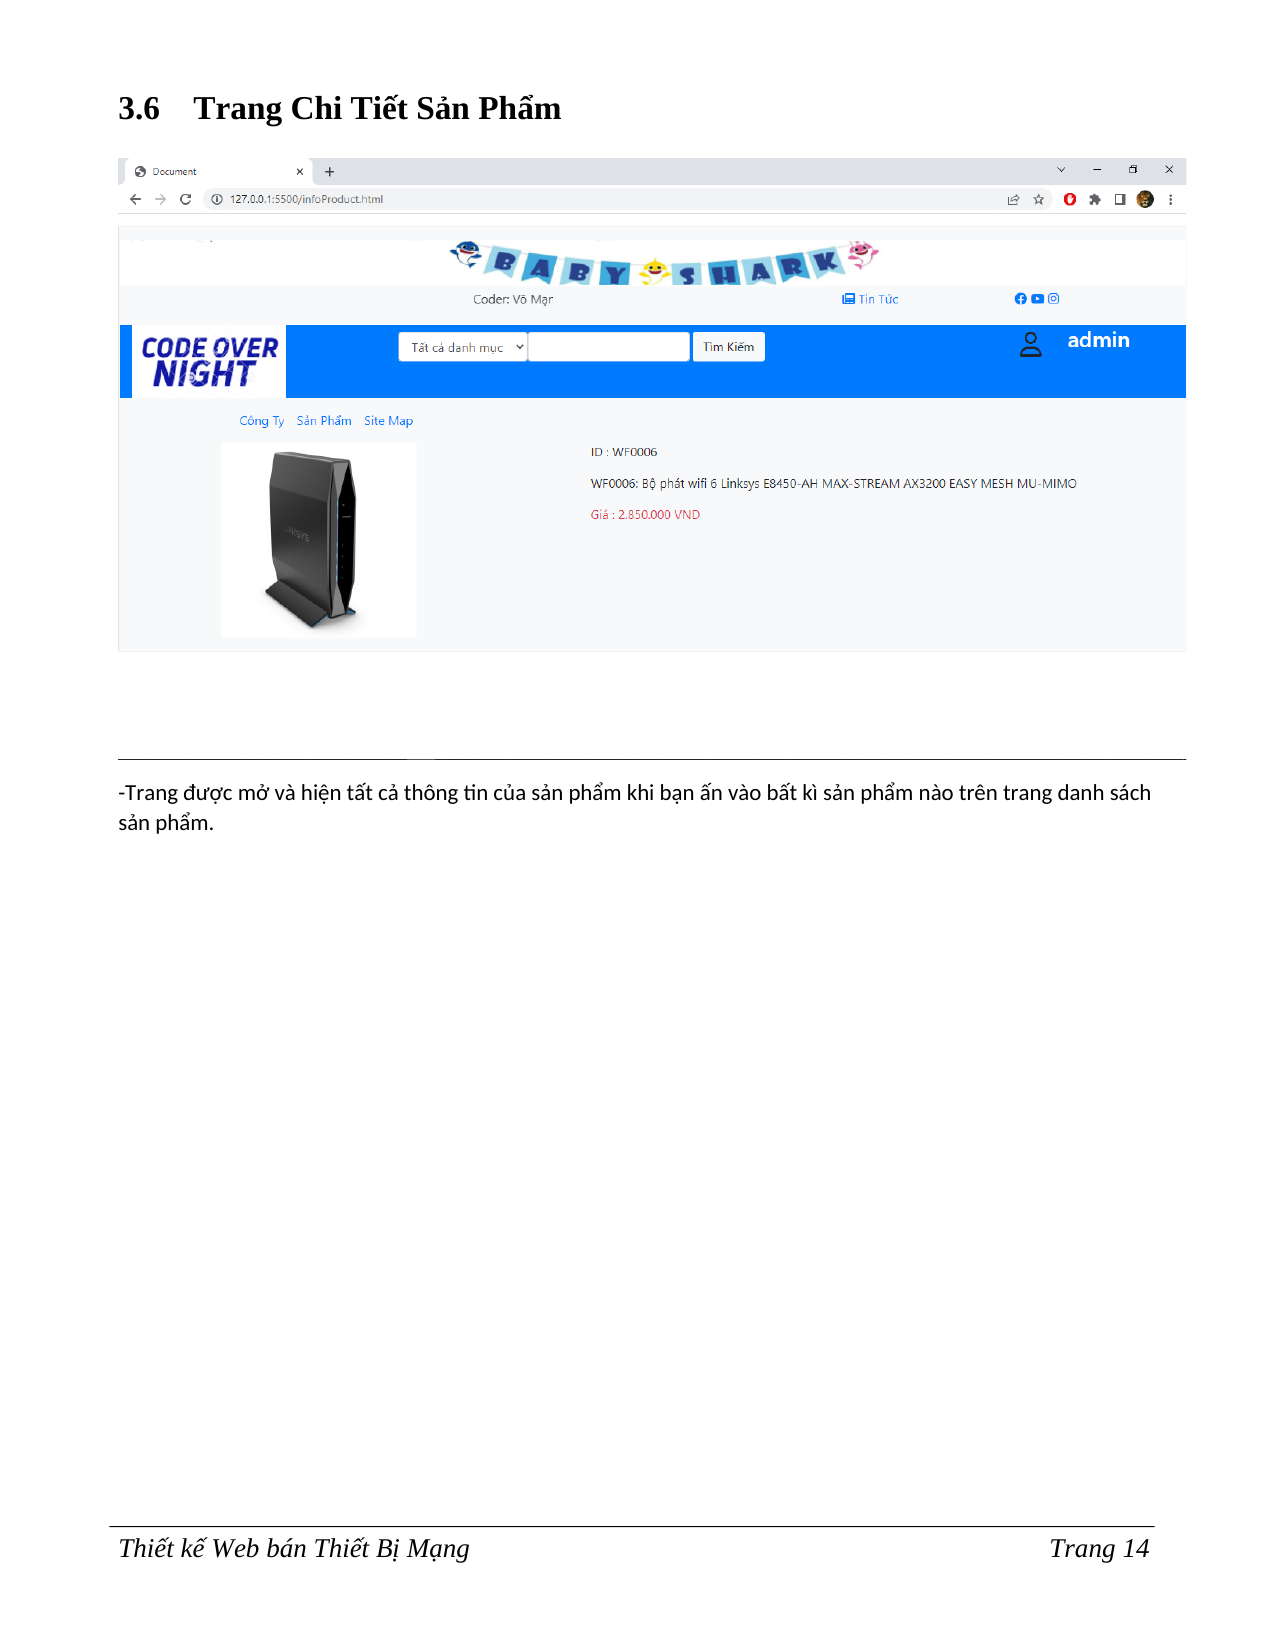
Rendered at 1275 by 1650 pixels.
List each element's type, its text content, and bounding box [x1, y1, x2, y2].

picture [118, 158, 1187, 760]
text -Trang được mở và hiện tất cả thông tin của sản phẩm khi bạn ấn vào bất kì sản phẩm nào trên trang danh sách sản phẩm. [118, 778, 1186, 836]
subtitle Trang Chi Tiết Sản Phẩm [118, 89, 1186, 127]
